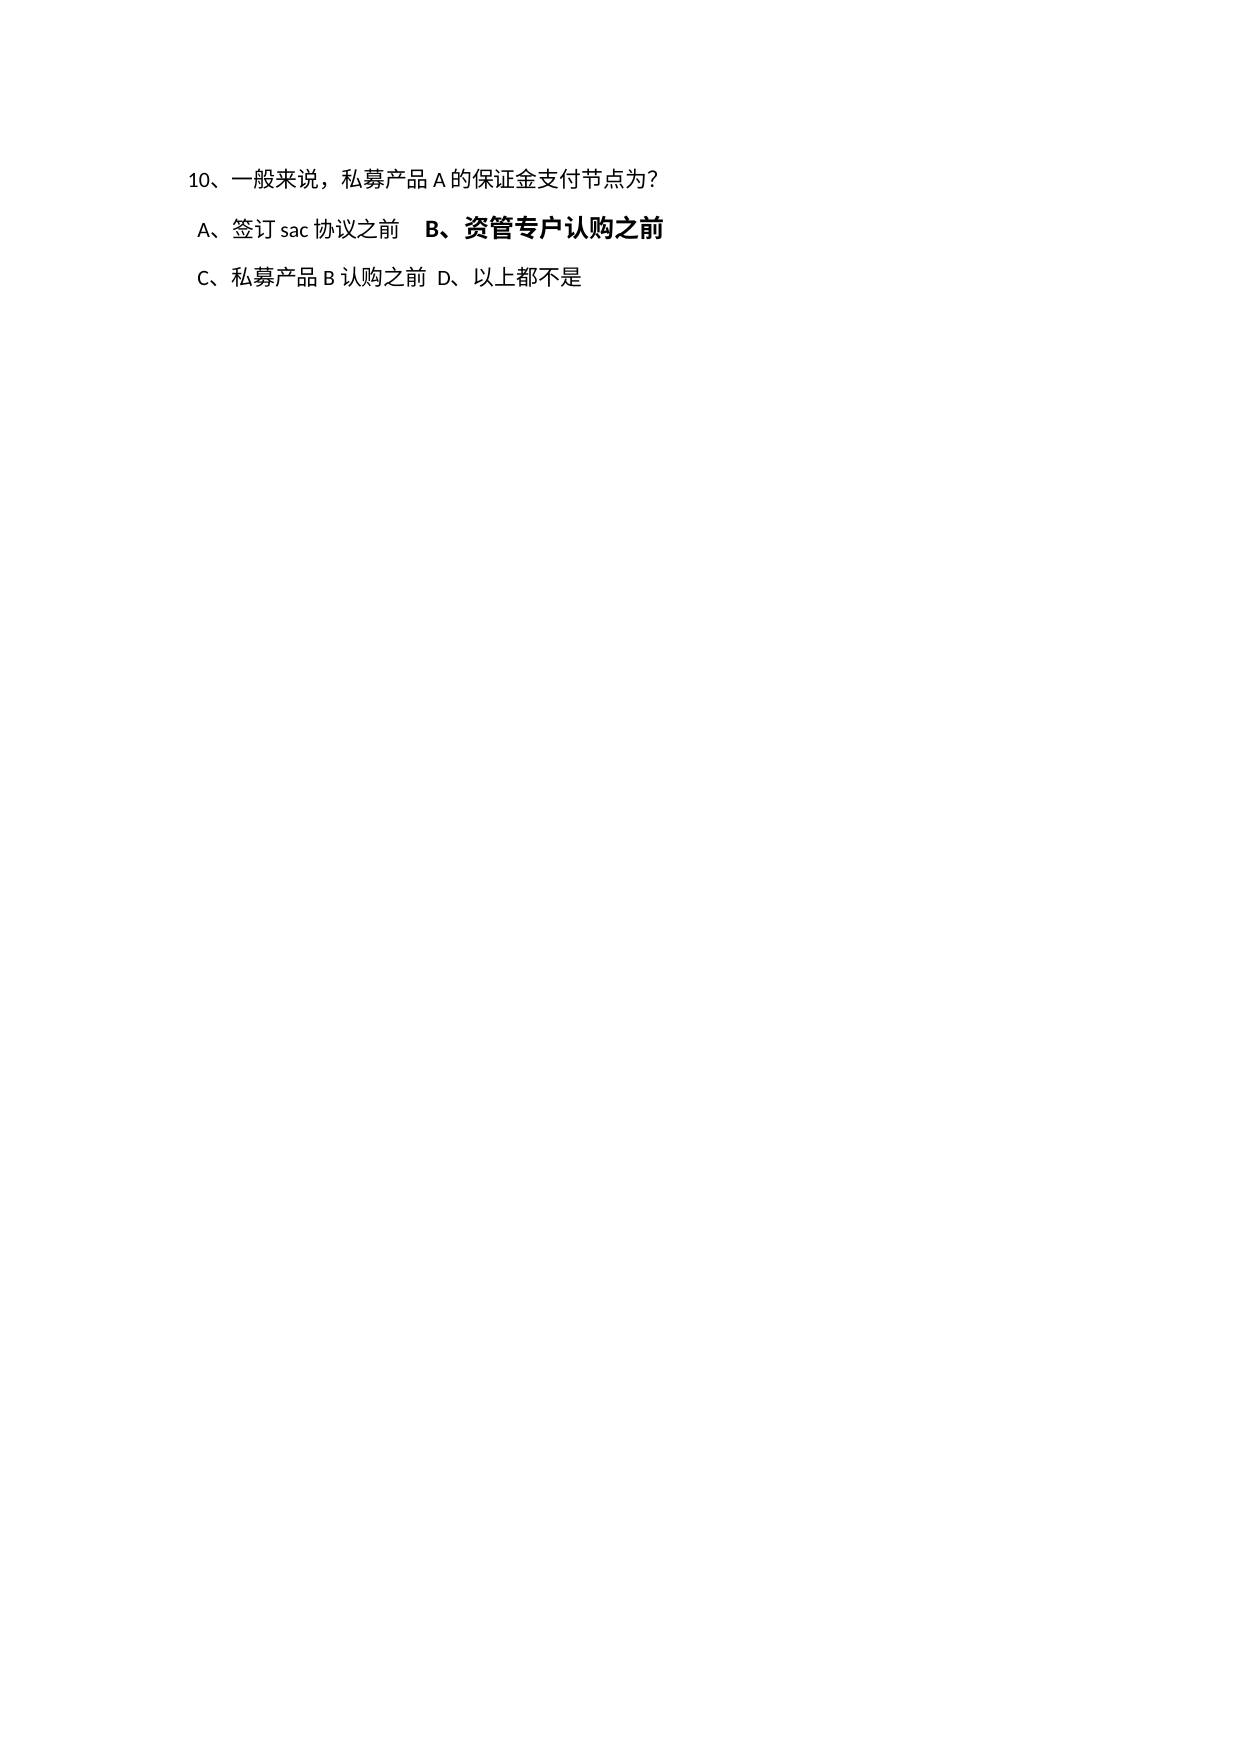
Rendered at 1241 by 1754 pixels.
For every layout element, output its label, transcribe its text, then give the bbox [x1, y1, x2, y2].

text 10、一般来说，私募产品A的保证金支付节点为？ [187, 162, 1053, 194]
text A、签订sac协议之前 B、资管专户认购之前 [187, 194, 1053, 259]
text C、私募产品B 认购之前 D、以上都不是 [187, 259, 1053, 292]
